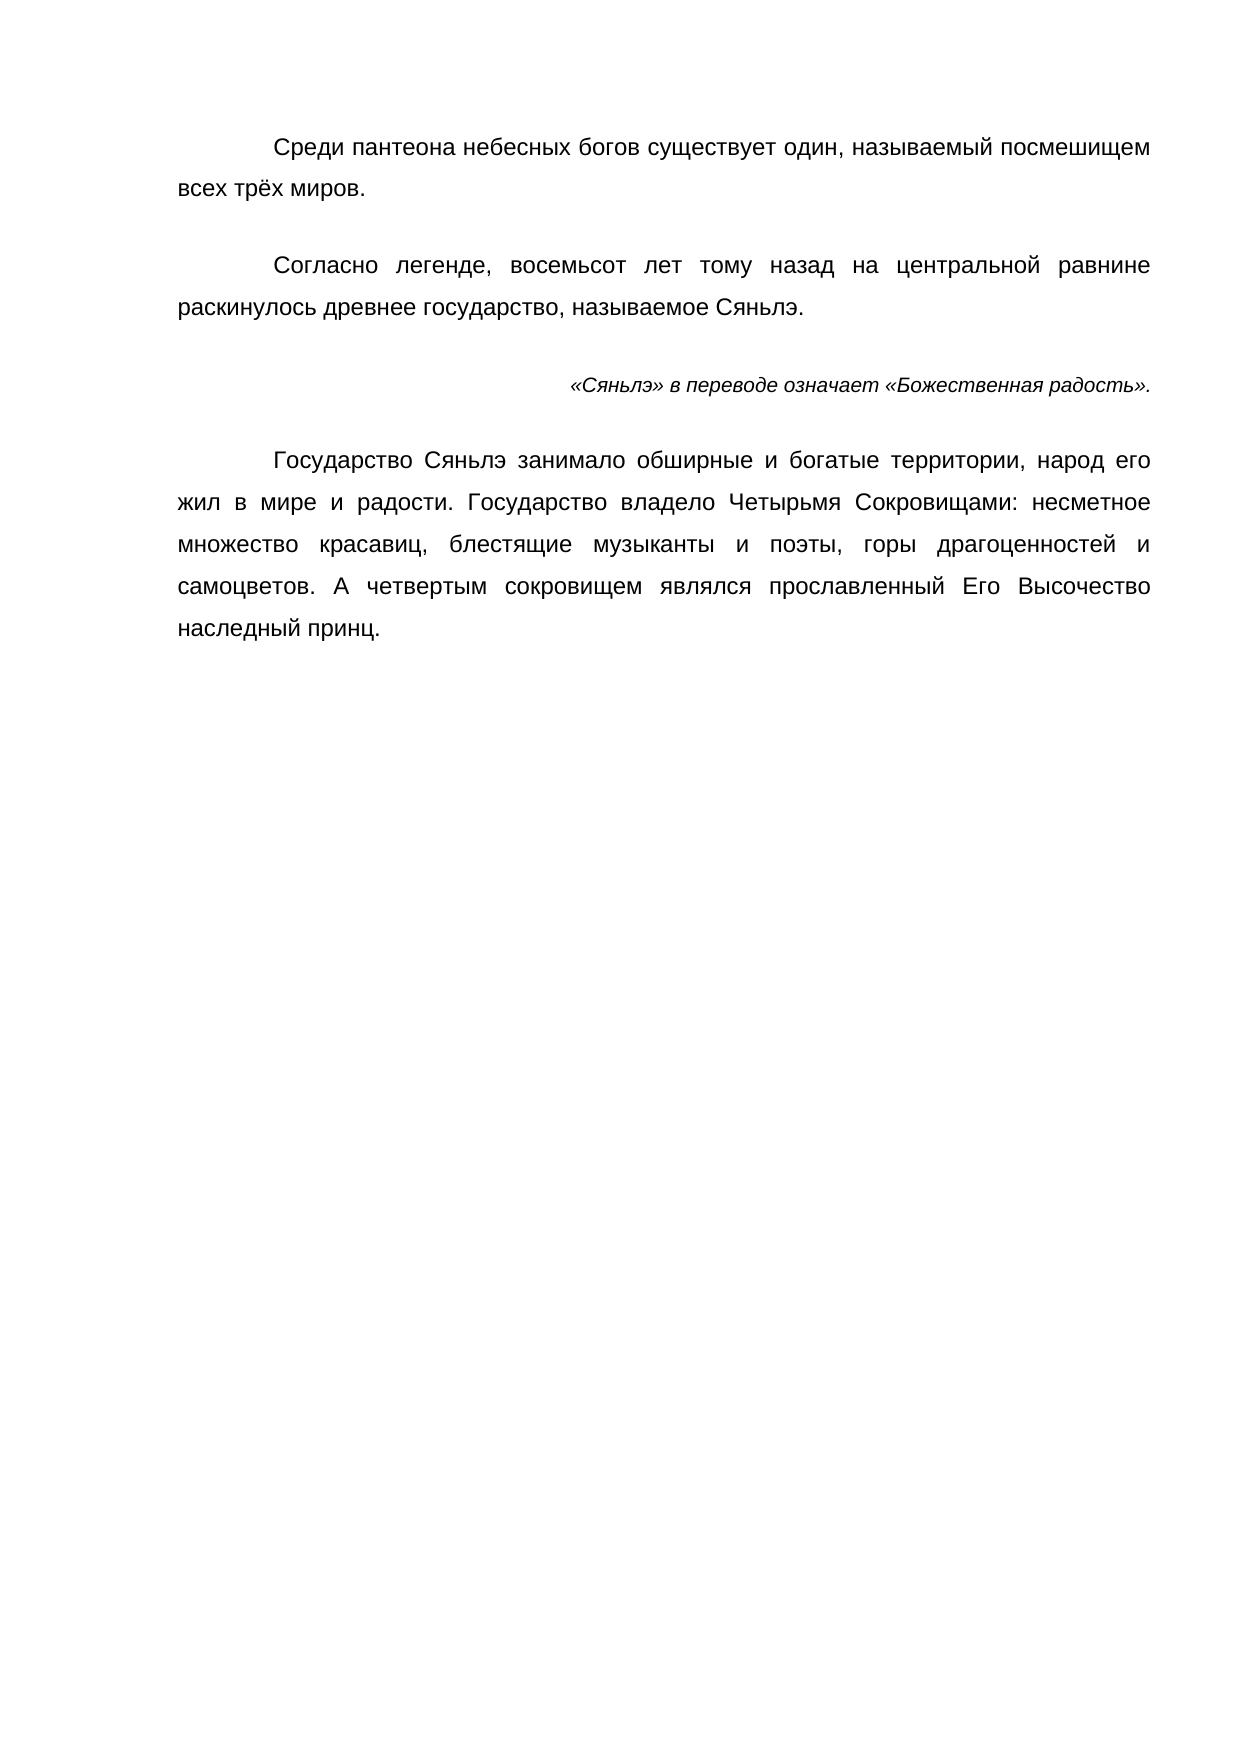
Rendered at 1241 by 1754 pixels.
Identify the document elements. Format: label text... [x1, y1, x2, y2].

text Среди пантеона небесных богов существует один, называемый посмешищем всех трёх миров. [177, 118, 1152, 202]
text Государство Сяньлэ занимало обширные и богатые территории, народ его жил в мире и радости. Государство владело Четырьмя Сокровищами: несметное множество красавиц, блестящие музыканты и поэты, горы драгоценностей и самоцветов. А четвертым сокровищем являлся прославленный Его Высочество наследный принц. [177, 432, 1152, 642]
text «Сяньлэ» в переводе означает «Божественная радость». [177, 355, 1152, 397]
text Согласно легенде, восемьсот лет тому назад на центральной равнине раскинулось древнее государство, называемое Сяньлэ. [177, 237, 1152, 321]
